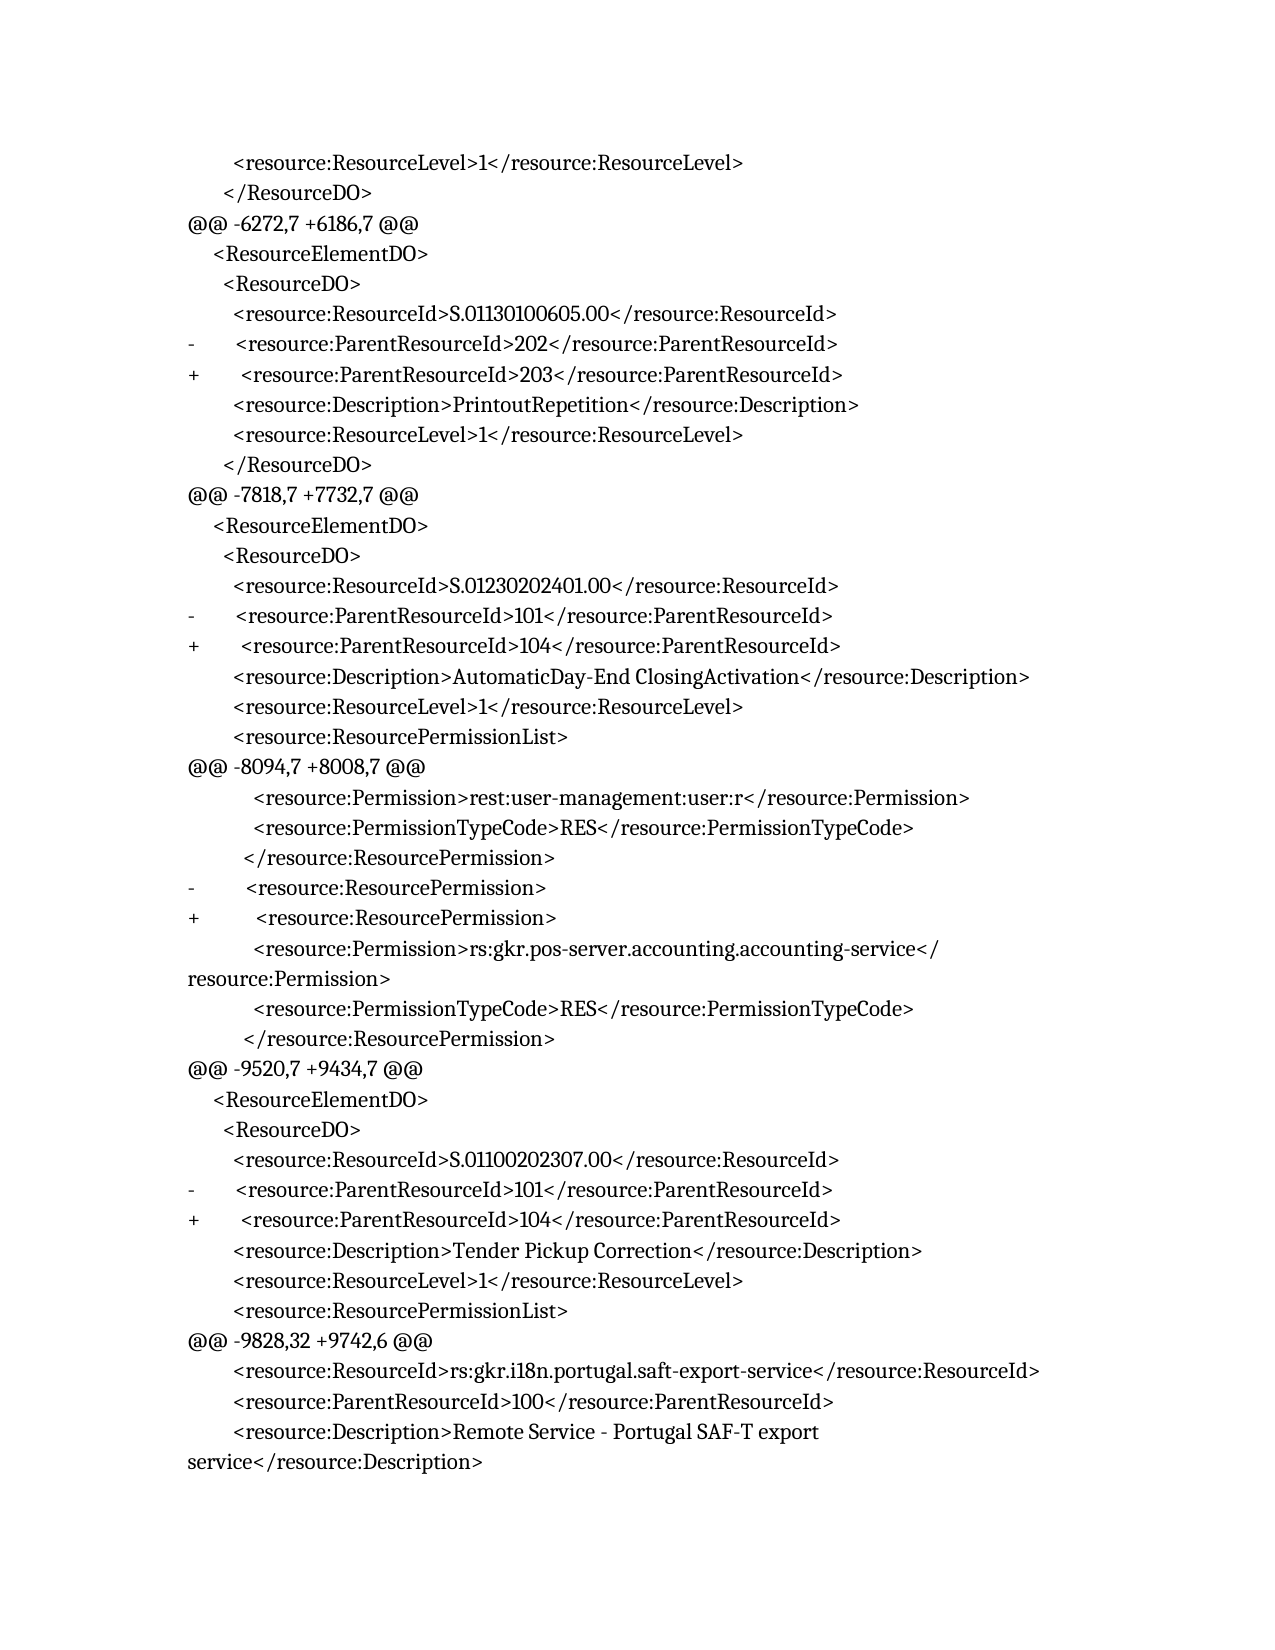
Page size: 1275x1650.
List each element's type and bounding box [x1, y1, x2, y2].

text [187, 150, 1087, 1475]
